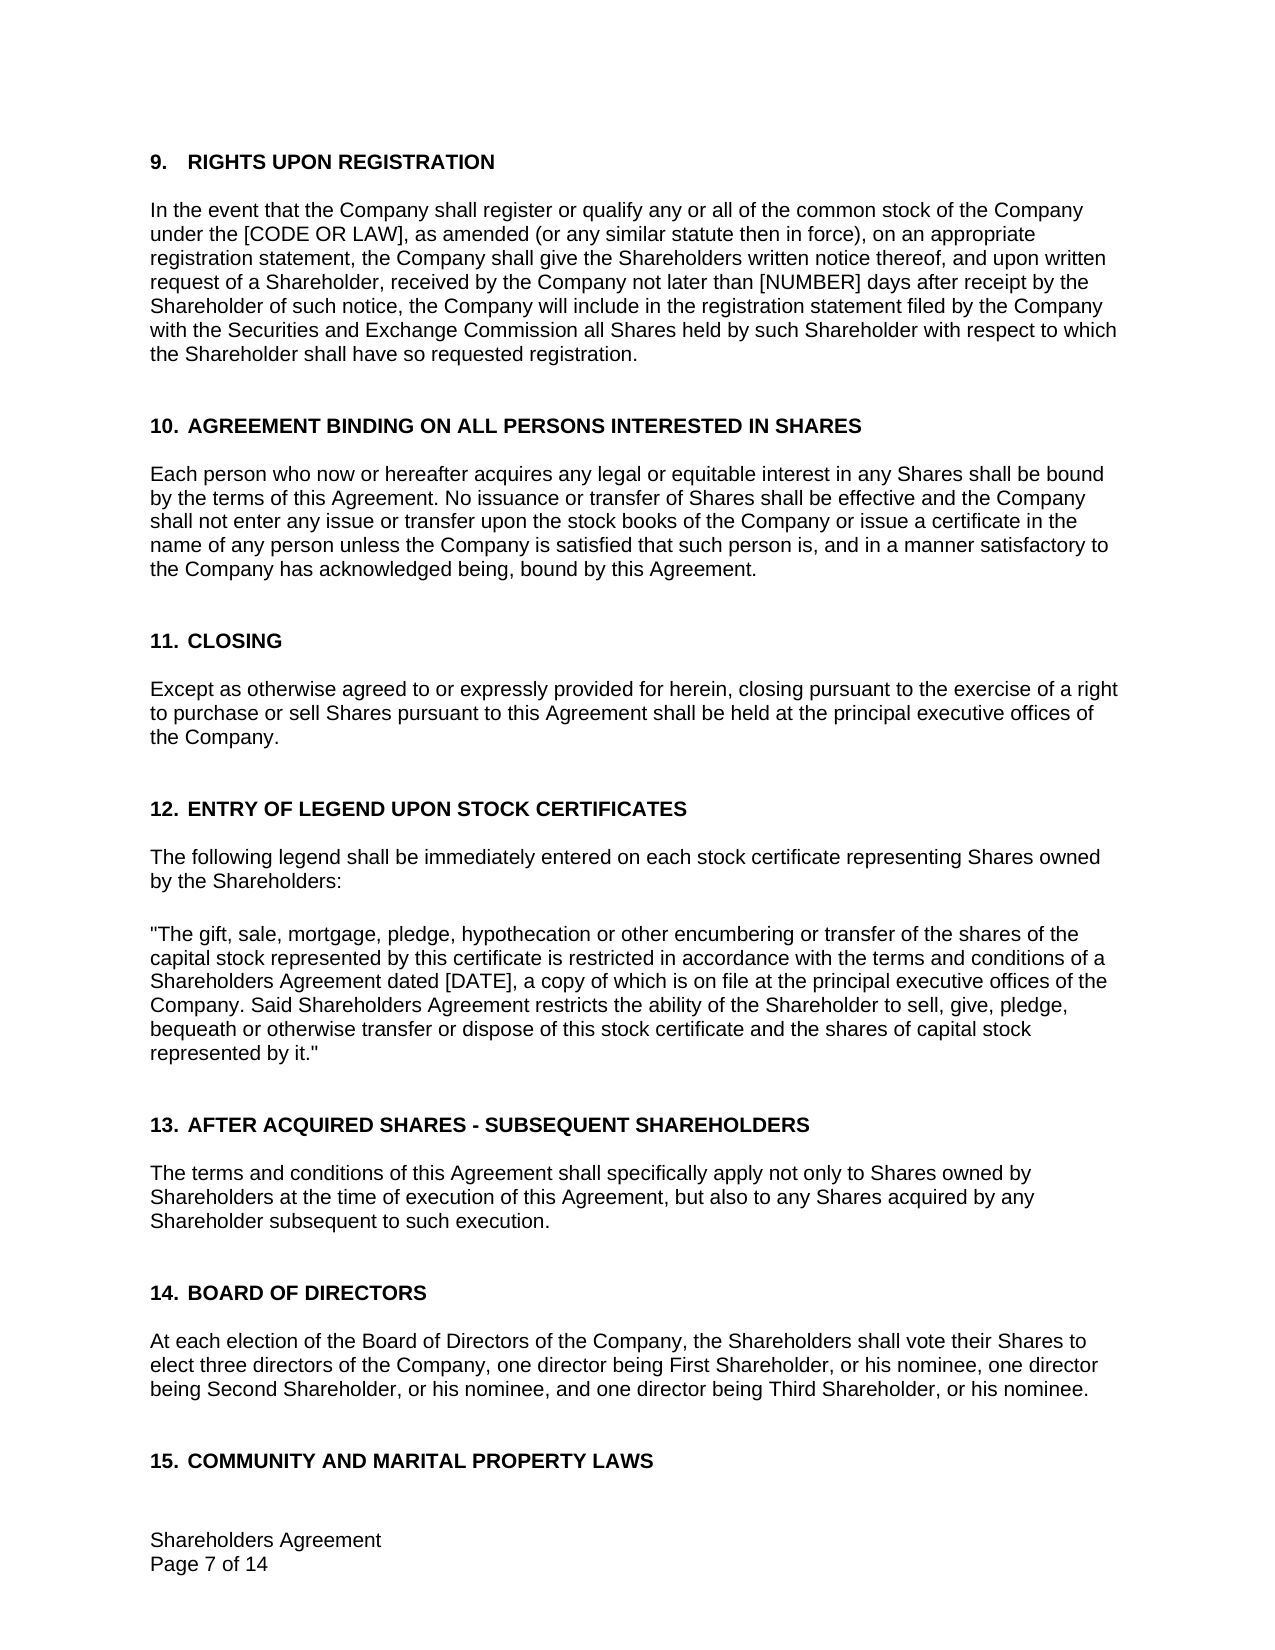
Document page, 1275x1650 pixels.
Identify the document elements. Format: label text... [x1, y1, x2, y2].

text At each election of the Board of Directors of the Company, the Shareholders shall vote their Shares to elect three directors of the Company, one director being First Shareholder, or his nominee, one director being Second Shareholder, or his nominee, and one director being Third Shareholder, or his nominee. [150, 1329, 1125, 1401]
text "The gift, sale, mortgage, pledge, hypothecation or other encumbering or transfer of the shares of the capital stock represented by this certificate is restricted in accordance with the terms and conditions of a Shareholders Agreement dated [DATE], a copy of which is on file at the principal executive offices of the Company. Said Shareholders Agreement restricts the ability of the Shareholder to sell, give, pledge, bequeath or otherwise transfer or dispose of this stock certificate and the shares of capital stock represented by it." [150, 921, 1125, 1065]
text Each person who now or hereafter acquires any legal or equitable interest in any Shares shall be bound by the terms of this Agreement. No issuance or transfer of Shares shall be effective and the Company shall not enter any issue or transfer upon the stock books of the Company or issue a certificate in the name of any person unless the Company is satisfied that such person is, and in a manner satisfactory to the Company has acknowledged being, bound by this Agreement. [150, 461, 1125, 581]
list RIGHTS UPON REGISTRATION [150, 150, 1125, 174]
list COMMUNITY AND MARITAL PROPERTY LAWS [150, 1448, 1125, 1472]
text Except as otherwise agreed to or expressly provided for herein, closing pursuant to the exercise of a right to purchase or sell Shares pursuant to this Agreement shall be held at the principal executive offices of the Company. [150, 677, 1125, 749]
text The following legend shall be immediately entered on each stock certificate representing Shares owned by the Shareholders: [150, 845, 1125, 893]
list CLOSING [150, 629, 1125, 653]
text In the event that the Company shall register or qualify any or all of the common stock of the Company under the [CODE OR LAW], as amended (or any similar statute then in force), on an appropriate registration statement, the Company shall give the Shareholders written notice thereof, and upon written request of a Shareholder, received by the Company not later than [NUMBER] days after receipt by the Shareholder of such notice, the Company will include in the registration statement filed by the Company with the Securities and Exchange Commission all Shares held by such Shareholder with respect to which the Shareholder shall have so requested registration. [150, 198, 1125, 366]
list BOARD OF DIRECTORS [150, 1281, 1125, 1305]
list ENTRY OF LEGEND UPON STOCK CERTIFICATES [150, 797, 1125, 821]
list AFTER ACQUIRED SHARES - SUBSEQUENT SHAREHOLDERS [150, 1113, 1125, 1137]
text The terms and conditions of this Agreement shall specifically apply not only to Shares owned by Shareholders at the time of execution of this Agreement, but also to any Shares acquired by any Shareholder subsequent to such execution. [150, 1161, 1125, 1233]
list AGREEMENT BINDING ON ALL PERSONS INTERESTED IN SHARES [150, 413, 1125, 437]
